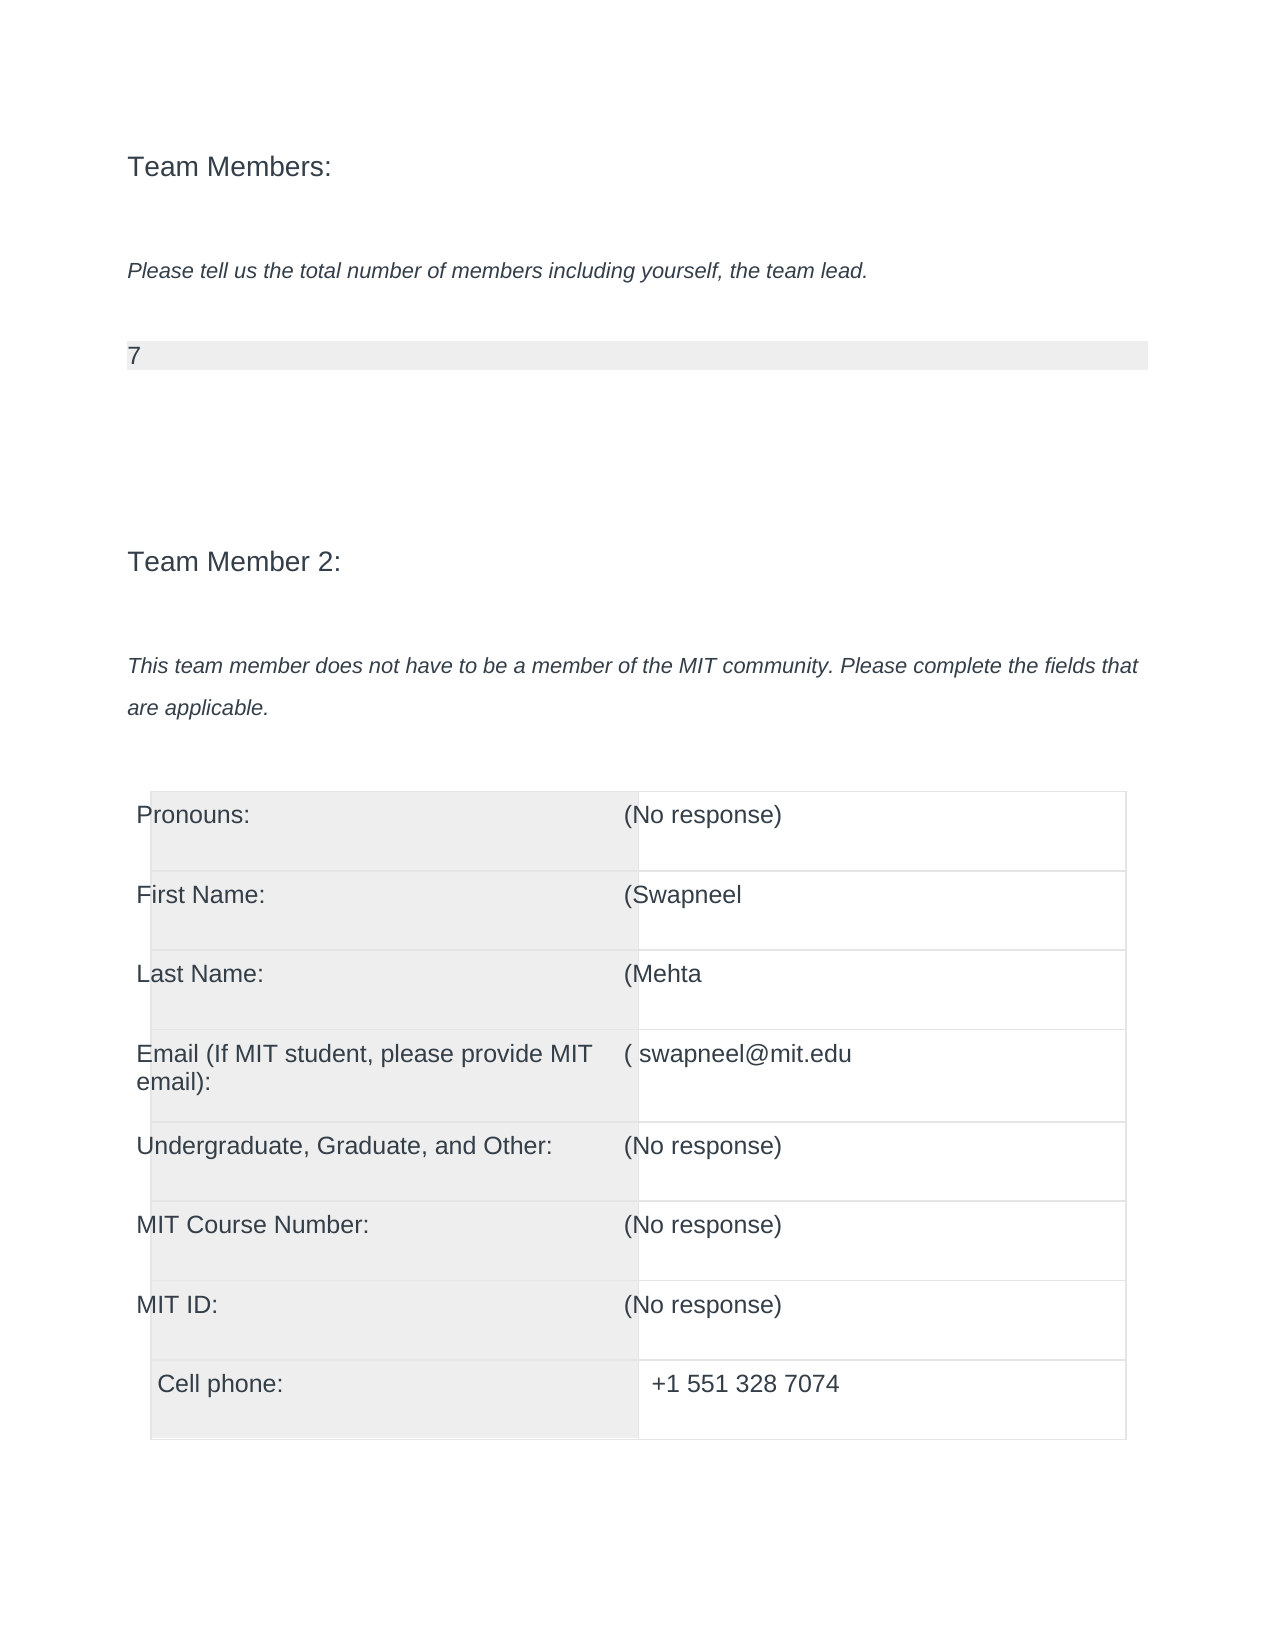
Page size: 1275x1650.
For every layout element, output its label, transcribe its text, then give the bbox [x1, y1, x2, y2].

table_cell First Name: [152, 872, 638, 949]
text This team member does not have to be a member of the MIT community. Please complete the fields that are applicable. [127, 653, 1148, 720]
table_cell (No response) [639, 1202, 1125, 1280]
table_cell ( swapneel@mit.edu [639, 1030, 1125, 1121]
text Please tell us the total number of members including yourself, the team lead. [127, 258, 1148, 283]
table_cell (No response) [639, 1123, 1125, 1200]
table_cell (No response) [639, 1281, 1125, 1359]
table_cell (Mehta [639, 951, 1125, 1029]
table_header (No response) [639, 792, 1125, 870]
table_cell Email (If MIT student, please provide MIT email): [152, 1030, 638, 1121]
table_cell Last Name: [152, 951, 638, 1029]
text Team Members: [127, 150, 1148, 182]
table_header Pronouns: [152, 792, 638, 870]
table_cell MIT ID: [152, 1281, 638, 1359]
table_cell MIT Course Number: [152, 1202, 638, 1280]
table_cell Cell phone: [152, 1361, 638, 1438]
table_cell +1 551 328 7074 [639, 1361, 1125, 1438]
table_cell (Swapneel [639, 872, 1125, 949]
table_cell Undergraduate, Graduate, and Other: [152, 1123, 638, 1200]
text 7 [127, 341, 1148, 370]
text Team Member 2: [127, 545, 1148, 577]
